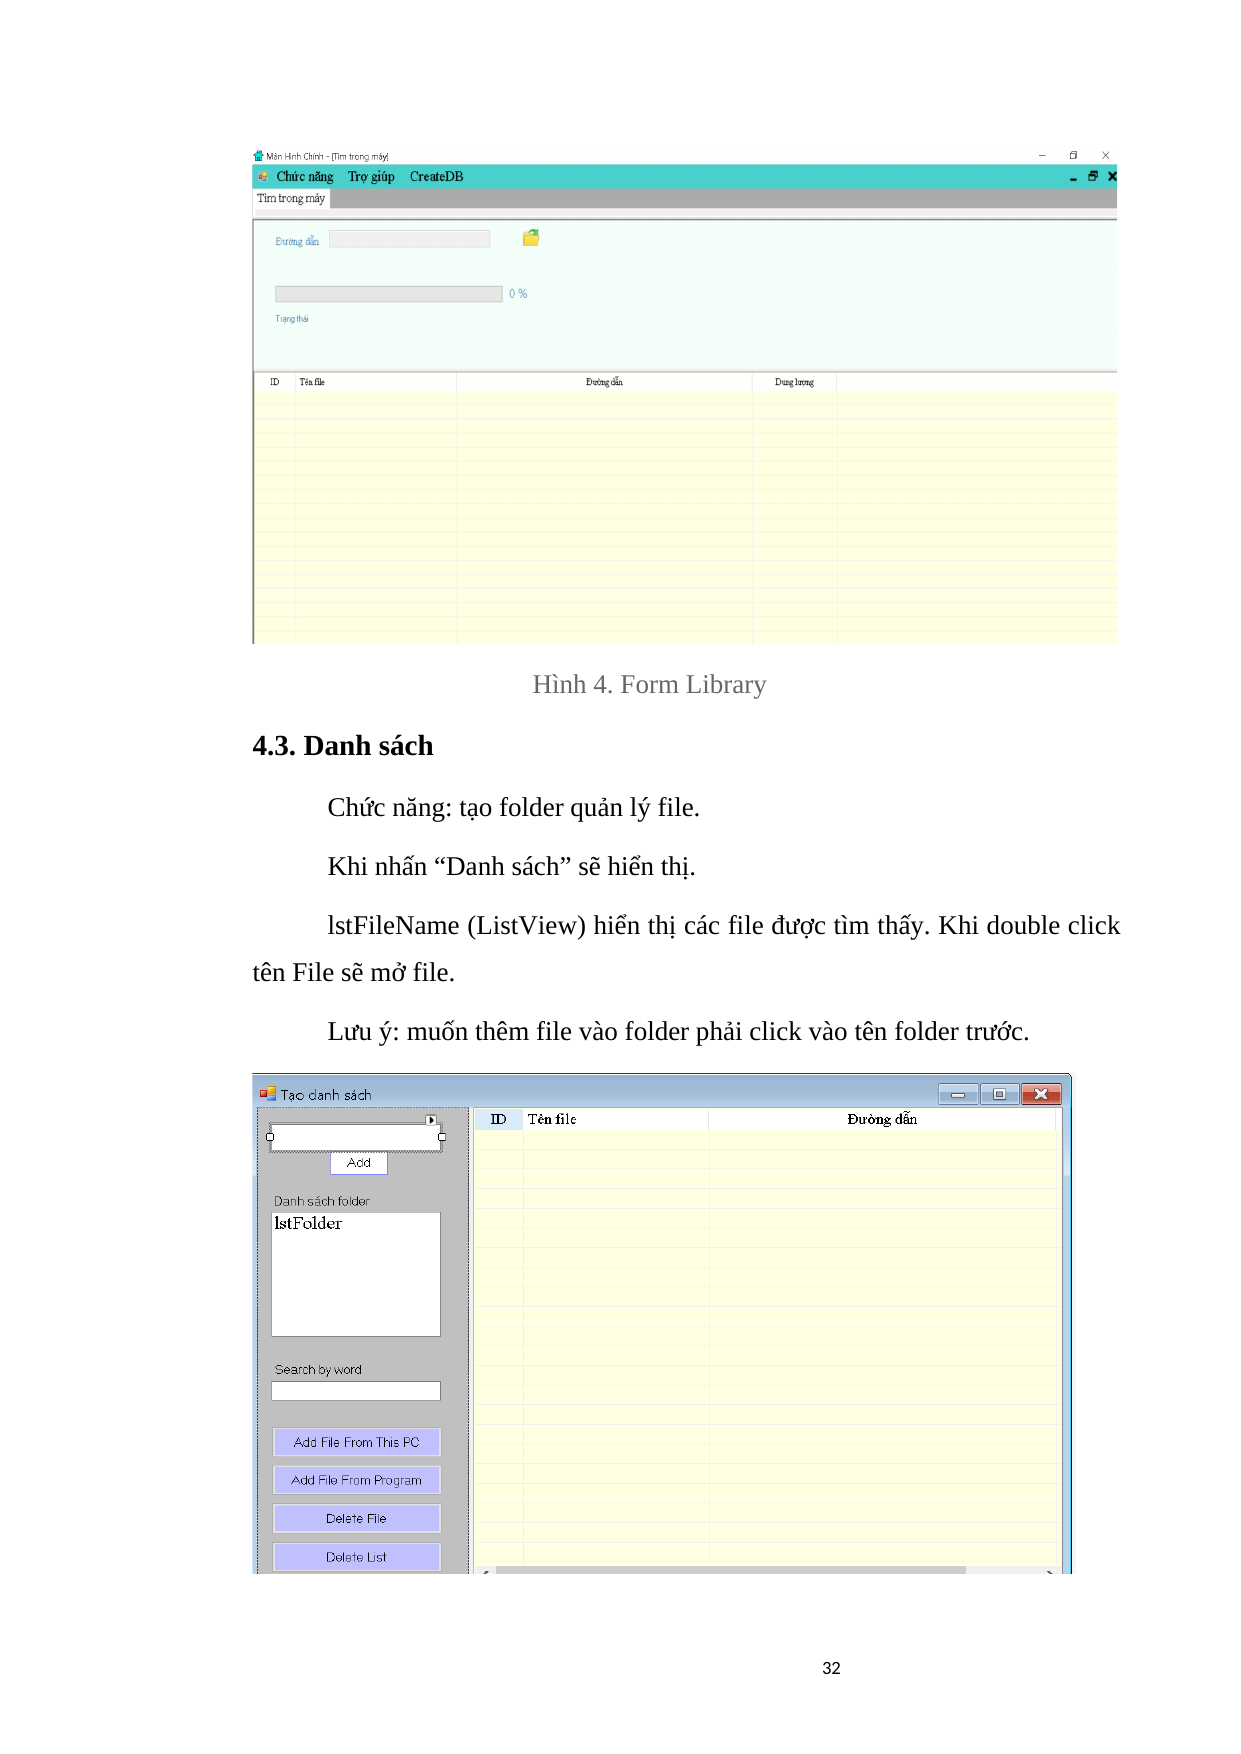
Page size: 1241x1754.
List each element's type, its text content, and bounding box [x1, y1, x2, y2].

subtitle 4.3. Danh sách [177, 728, 1122, 761]
subtitle Hình 4. Form Library [177, 669, 1122, 700]
picture [252, 147, 1118, 644]
text lstFileName (ListView) hiển thị các file được tìm thấy. Khi double click tên File sẽ mở file. [252, 909, 1122, 987]
picture [252, 1073, 1077, 1574]
text Lưu ý: muốn thêm file vào folder phải click vào tên folder trước. [252, 1015, 1122, 1046]
text Chức năng: tạo folder quản lý file. [252, 791, 1122, 822]
text Khi nhấn “Danh sách” sẽ hiển thị. [252, 850, 1122, 881]
